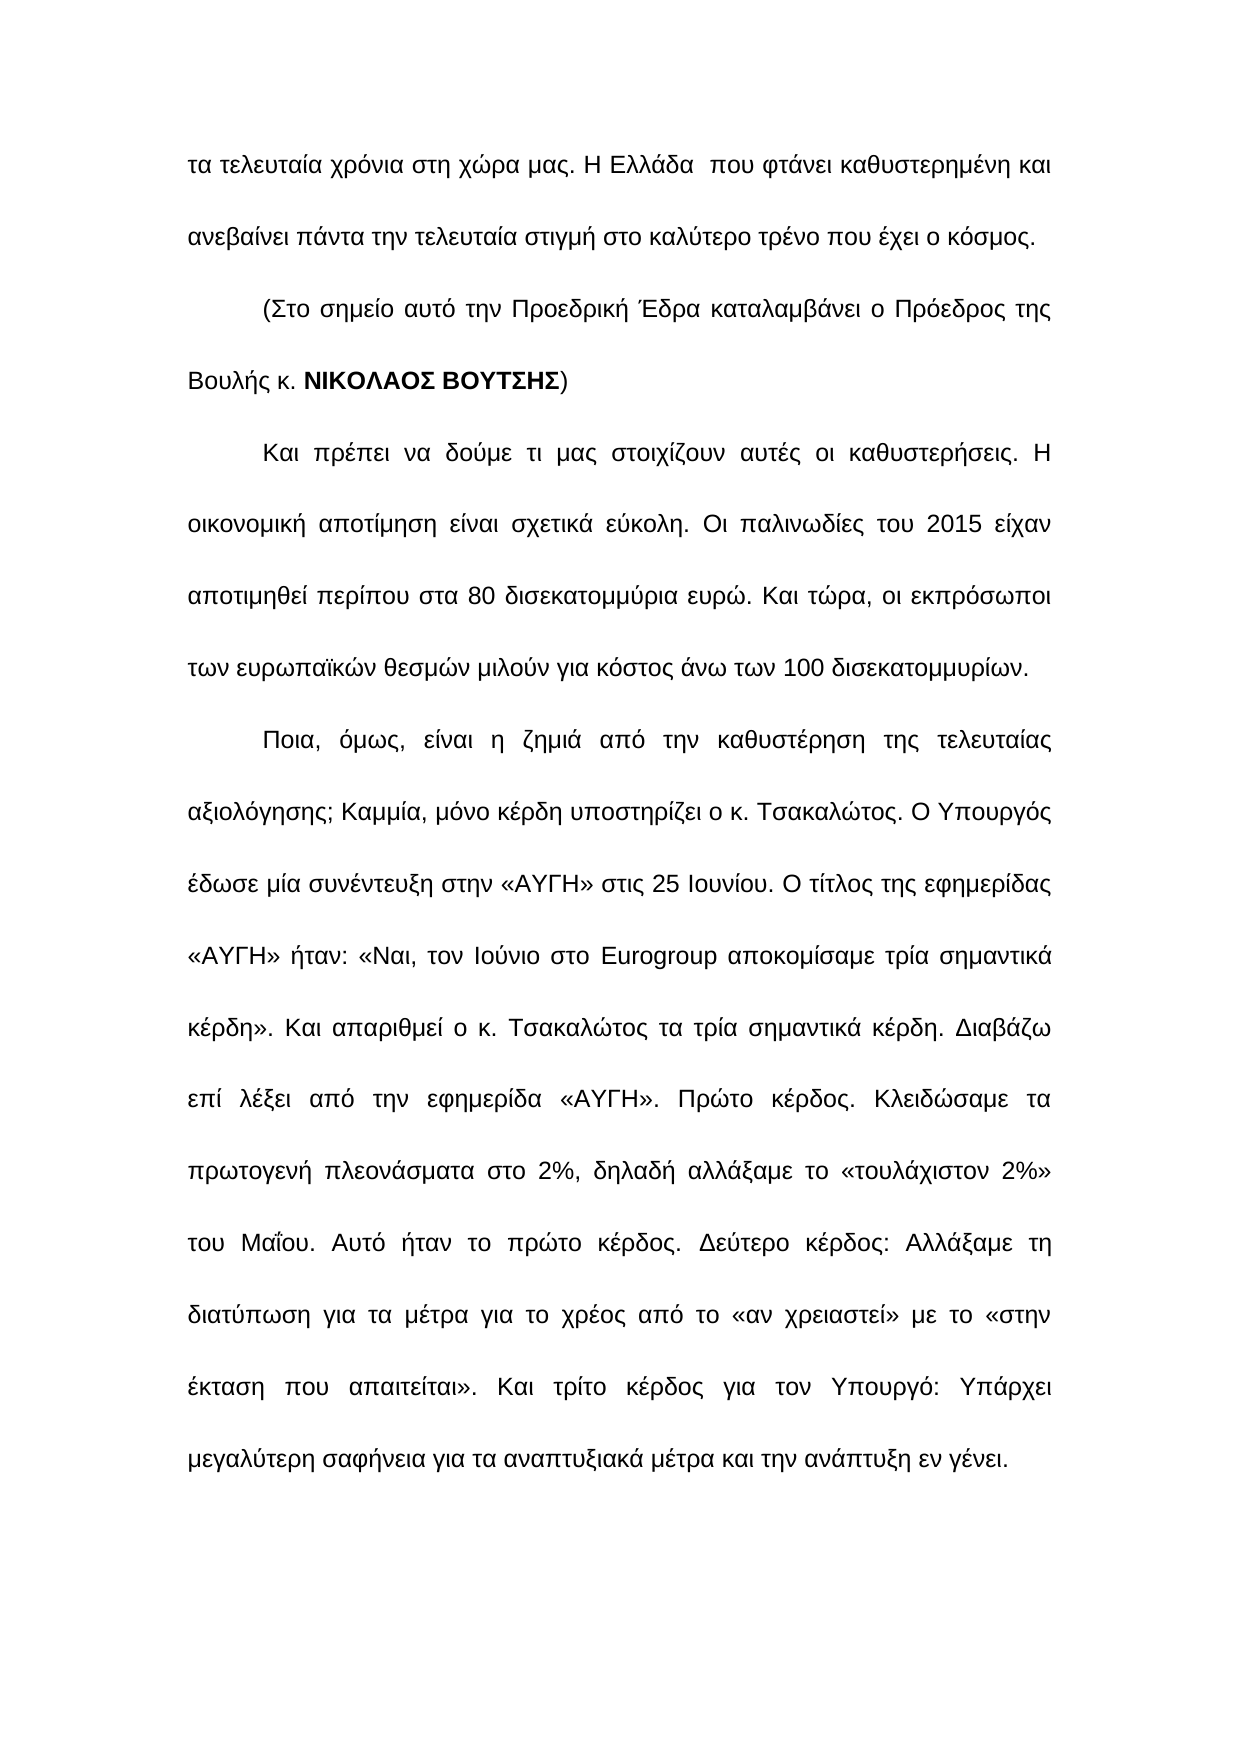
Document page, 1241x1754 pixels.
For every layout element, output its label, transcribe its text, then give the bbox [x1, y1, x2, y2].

text (Στο σημείο αυτό την Προεδρική Έδρα καταλαμβάνει ο Πρόεδρος της Βουλής κ. ΝΙΚΟΛΑΟΣ ΒΟΥΤΣΗΣ) [187, 294, 1053, 394]
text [187, 150, 1053, 251]
text Ποια, όμως, είναι η ζημιά από την καθυστέρηση της τελευταίας αξιολόγησης; Καμμία, μόνο κέρδη υποστηρίζει ο κ. Τσακαλώτος. Ο Υπουργός έδωσε μία συνέντευξη στην «ΑΥΓΗ» στις 25 Ιουνίου. Ο τίτλος της εφημερίδας «ΑΥΓΗ» ήταν: «Ναι, τον Ιούνιο στο Eurogroup αποκομίσαμε τρία σημαντικά κέρδη». Και απαριθμεί ο κ. Τσακαλώτος τα τρία σημαντικά κέρδη. Διαβάζω επί λέξει από την εφημερίδα «ΑΥΓΗ». Πρώτο κέρδος. Κλειδώσαμε τα πρωτογενή πλεονάσματα στο 2%, δηλαδή αλλάξαμε το «τουλάχιστον 2%» του Μαΐου. Αυτό ήταν το πρώτο κέρδος. Δεύτερο κέρδος: Αλλάξαμε τη διατύπωση για τα μέτρα για το χρέος από το «αν χρειαστεί» με το «στην έκταση που απαιτείται». Και τρίτο κέρδος για τον Υπουργό: Υπάρχει μεγαλύτερη σαφήνεια για τα αναπτυξιακά μέτρα και την ανάπτυξη εν γένει. [187, 725, 1053, 1472]
text Και πρέπει να δούμε τι μας στοιχίζουν αυτές οι καθυστερήσεις. Η οικονομική αποτίμηση είναι σχετικά εύκολη. Οι παλινωδίες του 2015 είχαν αποτιμηθεί περίπου στα 80 δισεκατομμύρια ευρώ. Και τώρα, οι εκπρόσωποι των ευρωπαϊκών θεσμών μιλούν για κόστος άνω των 100 δισεκατομμυρίων. [187, 437, 1053, 682]
